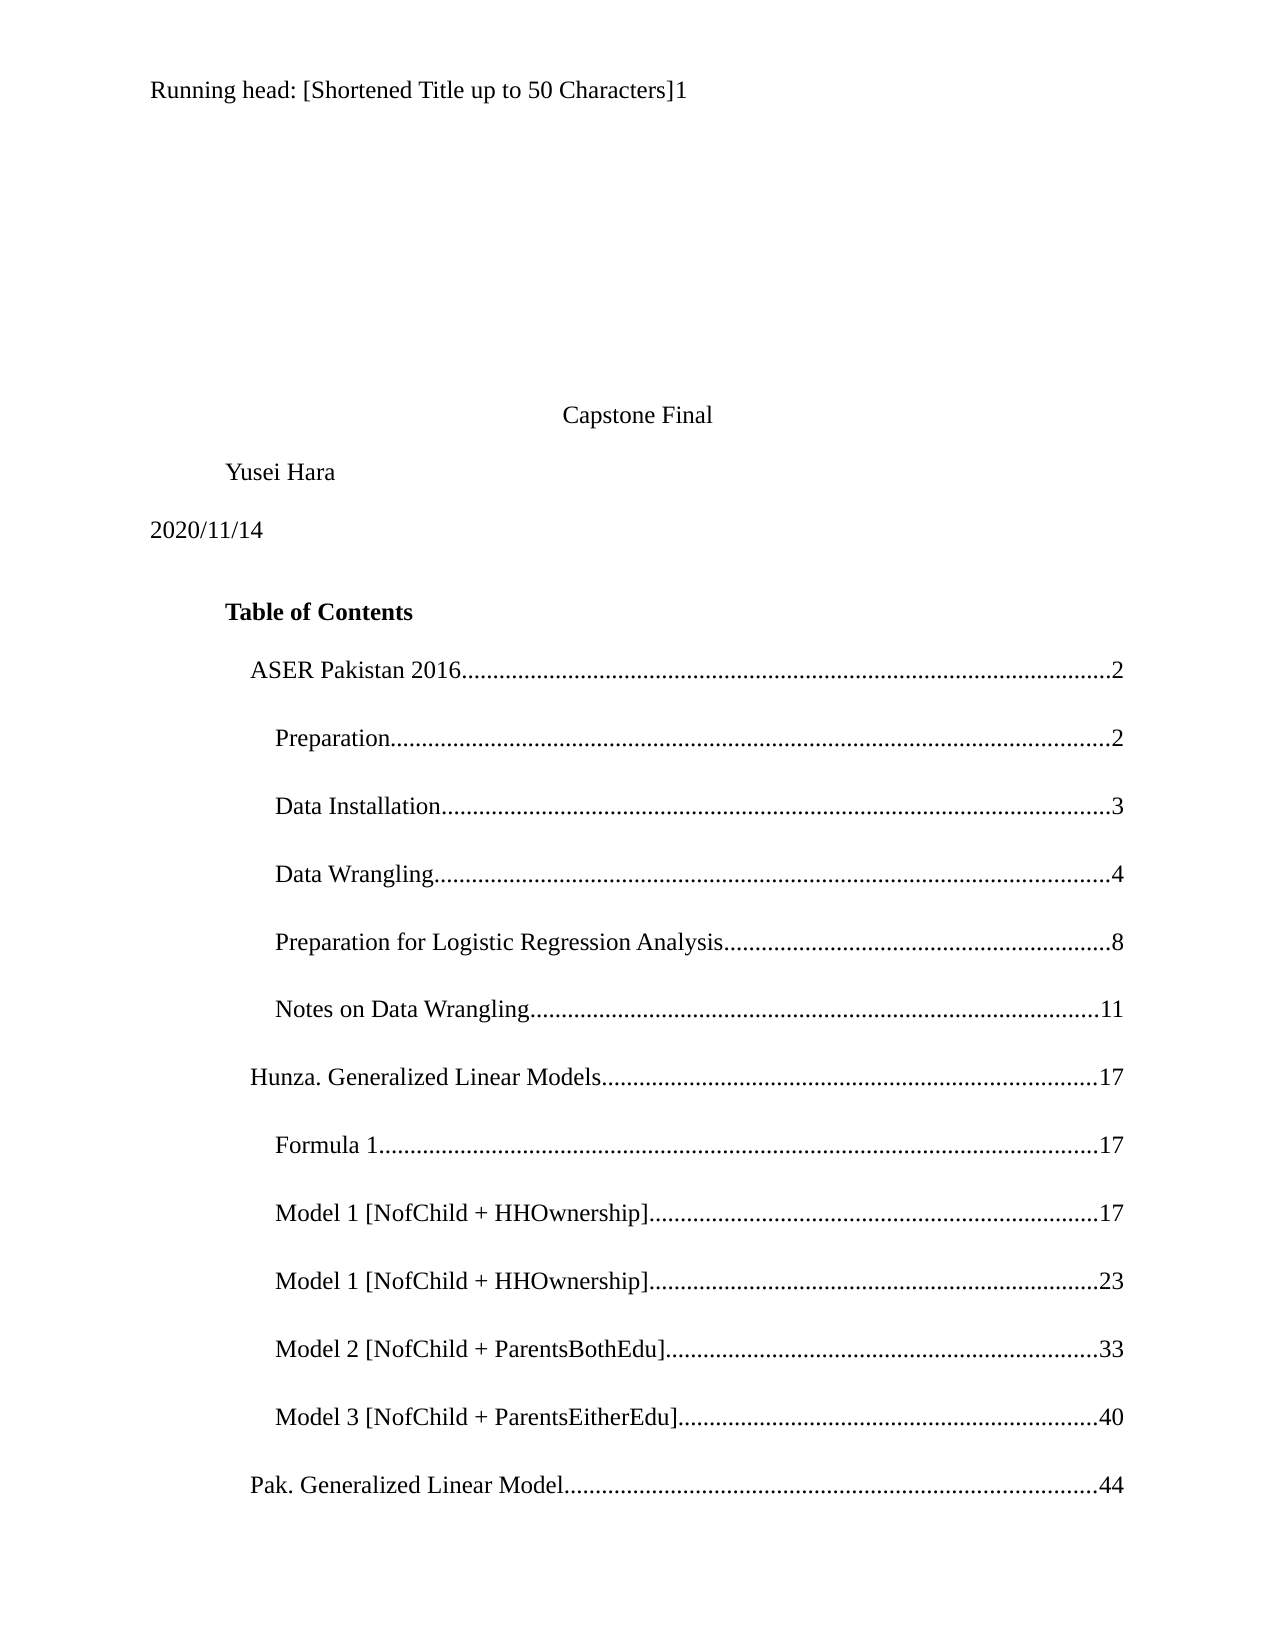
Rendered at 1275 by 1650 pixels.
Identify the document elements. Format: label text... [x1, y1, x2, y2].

text Yusei Hara [150, 457, 1125, 486]
title Capstone Final [150, 400, 1125, 429]
text 2020/11/14 [150, 515, 1125, 544]
